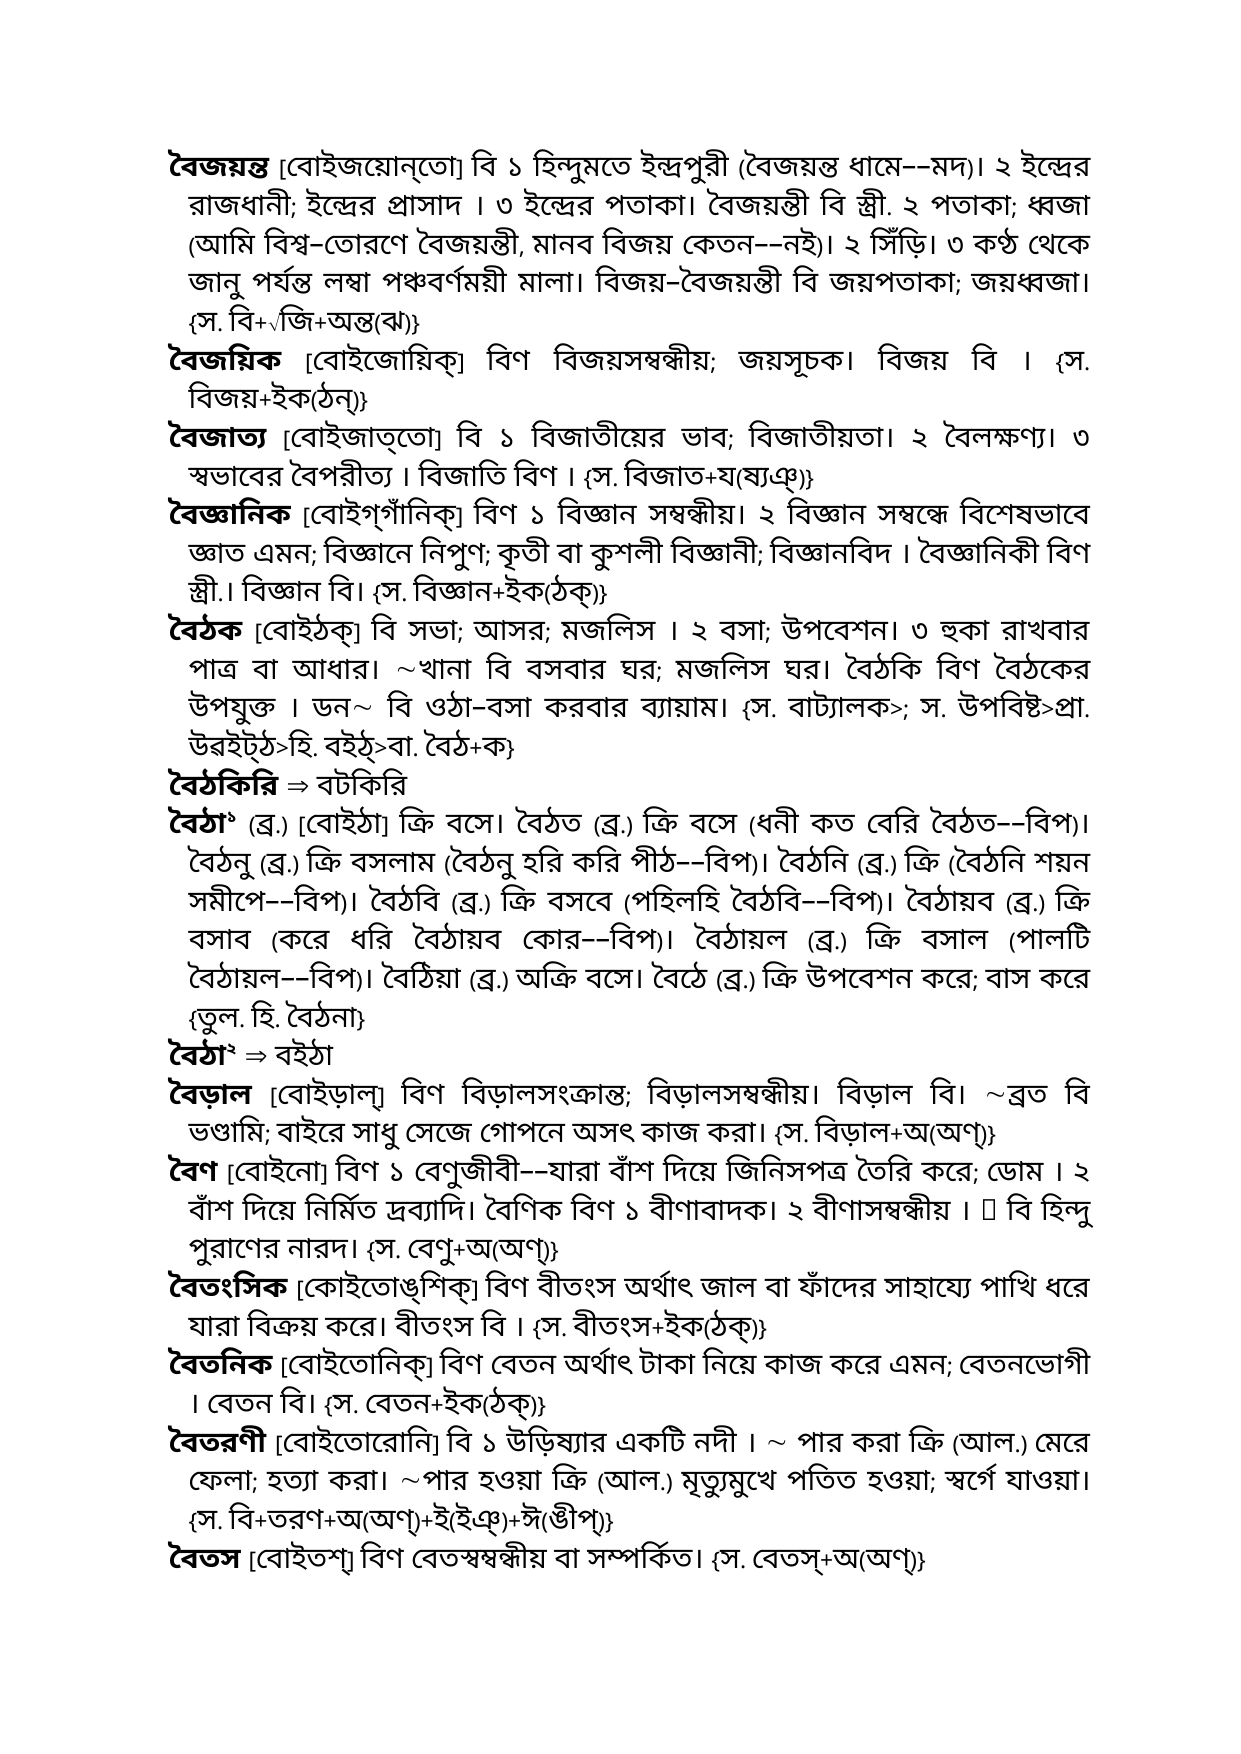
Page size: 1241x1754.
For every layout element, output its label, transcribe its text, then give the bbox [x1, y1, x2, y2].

text বৈতস [বোইতশ্‌] বিণ বেতস্বম্বন্ধীয় বা সম্পর্কিত। {স. বেতস্‌+অ(অণ্‌)} [169, 1541, 1090, 1580]
text বৈঠা২ বইঠা [169, 1039, 1090, 1077]
text বৈতরণী [বোইতোরোনি] বি ১ উড়িষ্যার একটি নদী । পার করা ক্রি (আল.) মেরে ফেলা; হত্যা করা। পার হওয়া ক্রি (আল.) মৃত্যুমুখে পতিত হওয়া; স্বর্গে যাওয়া। {স. বি+তরণ+অ(অণ্‌)+ই(ইঞ্‌)+ঈ(ঙীপ্‌)} [169, 1425, 1090, 1541]
text বৈজয়িক [বোইজোয়িক্‌] বিণ বিজয়সম্বন্ধীয়; জয়সূচক। বিজয় বি । {স. বিজয়+ইক(ঠন্‌)} [169, 343, 1090, 421]
text বৈজ্ঞানিক [বোইগ্‌গাঁনিক্‌] বিণ ১ বিজ্ঞান সম্বন্ধীয়। ২ বিজ্ঞান সম্বন্ধে বিশেষভাবে জ্ঞাত এমন; বিজ্ঞানে নিপুণ; কৃতী বা কুশলী বিজ্ঞানী; বিজ্ঞানবিদ । বৈজ্ঞানিকী বিণ স্ত্রী.। বিজ্ঞান বি। {স. বিজ্ঞান+ইক(ঠক্‌)} [169, 498, 1090, 614]
text বৈণ [বোইনো] বিণ ১ বেণুজীবী––যারা বাঁশ দিয়ে জিনিসপত্র তৈরি করে; ডোম । ২ বাঁশ দিয়ে নির্মিত দ্রব্যাদি। বৈণিক বিণ ১ বীণাবাদক। ২ বীণাসম্বন্ধীয় । বি হিন্দু পুরাণের নারদ। {স. বেণু+অ(অণ্‌)} [169, 1155, 1090, 1271]
text বৈড়াল [বোইড়াল্‌] বিণ বিড়ালসংক্রান্ত; বিড়ালসম্বন্ধীয়। বিড়াল বি। ব্রত বি ভণ্ডামি; বাইরে সাধু সেজে গোপনে অসৎ কাজ করা। {স. বিড়াল+অ(অণ্‌)} [169, 1077, 1090, 1155]
text বৈজাত্য [বোইজাত্‌তো] বি ১ বিজাতীয়ের ভাব; বিজাতীয়তা। ২ বৈলক্ষণ্য। ৩ স্বভাবের বৈপরীত্য । বিজাতি বিণ । {স. বিজাত+য(ষ্যঞ্‌)} [169, 421, 1090, 498]
text বৈঠক [বোইঠক্‌] বি সভা; আসর; মজলিস । ২ বসা; উপবেশন। ৩ হুকা রাখবার পাত্র বা আধার। খানা বি বসবার ঘর; মজলিস ঘর। বৈঠকি বিণ বৈঠকের উপযুক্ত । ডন বি ওঠা–বসা করবার ব্যায়াম। {স. বাট্যালক>; স. উপবিষ্ট>প্রা. উৱইট্‌ঠ>হি. বইঠ্‌>বা. বৈঠ+ক} [169, 614, 1090, 768]
text বৈতংসিক [কোইতোঙ্‌শিক্‌] বিণ বীতংস অর্থাৎ জাল বা ফাঁদের সাহায্যে পাখি ধরে যারা বিক্রয় করে। বীতংস বি । {স. বীতংস+ইক(ঠক্‌)} [169, 1271, 1090, 1348]
text বৈঠা১ (ব্র.) [বোইঠা] ক্রি বসে। বৈঠত (ব্র.) ক্রি বসে (ধনী কত বেরি বৈঠত––বিপ)। বৈঠনু (ব্র.) ক্রি বসলাম (বৈঠনু হরি করি পীঠ––বিপ)। বৈঠনি (ব্র.) ক্রি (বৈঠনি শয়ন সমীপে––বিপ)। বৈঠবি (ব্র.) ক্রি বসবে (পহিলহি বৈঠবি––বিপ)। বৈঠায়ব (ব্র.) ক্রি বসাব (করে ধরি বৈঠায়ব কোর––বিপ)। বৈঠায়ল (ব্র.) ক্রি বসাল (পালটি বৈঠায়ল––বিপ)। বৈঠিয়া (ব্র.) অক্রি বসে। বৈঠে (ব্র.) ক্রি উপবেশন করে; বাস করে {তুল. হি. বৈঠনা} [169, 807, 1090, 1039]
text বৈজয়ন্ত [বোইজয়োন্‌তো] বি ১ হিন্দুমতে ইন্দ্রপুরী (বৈজয়ন্ত ধামে––মদ)। ২ ইন্দ্রের রাজধানী; ইন্দ্রের প্রাসাদ । ৩ ইন্দ্রের পতাকা। বৈজয়ন্তী বি স্ত্রী. ২ পতাকা; ধ্বজা (আমি বিশ্ব–তোরণে বৈজয়ন্তী, মানব বিজয় কেতন––নই)। ২ সিঁড়ি। ৩ কণ্ঠ থেকে জানু পর্যন্ত লম্বা পঞ্চবর্ণময়ী মালা। বিজয়–বৈজয়ন্তী বি জয়পতাকা; জয়ধ্বজা। {স. বি+জি+অন্ত(ঝ)} [169, 150, 1090, 343]
text বৈতনিক [বোইতোনিক্‌] বিণ বেতন অর্থাৎ টাকা নিয়ে কাজ করে এমন; বেতনভোগী । বেতন বি। {স. বেতন+ইক(ঠক্‌)} [169, 1348, 1090, 1425]
text বৈঠকিরি বটকিরি [169, 768, 1090, 807]
